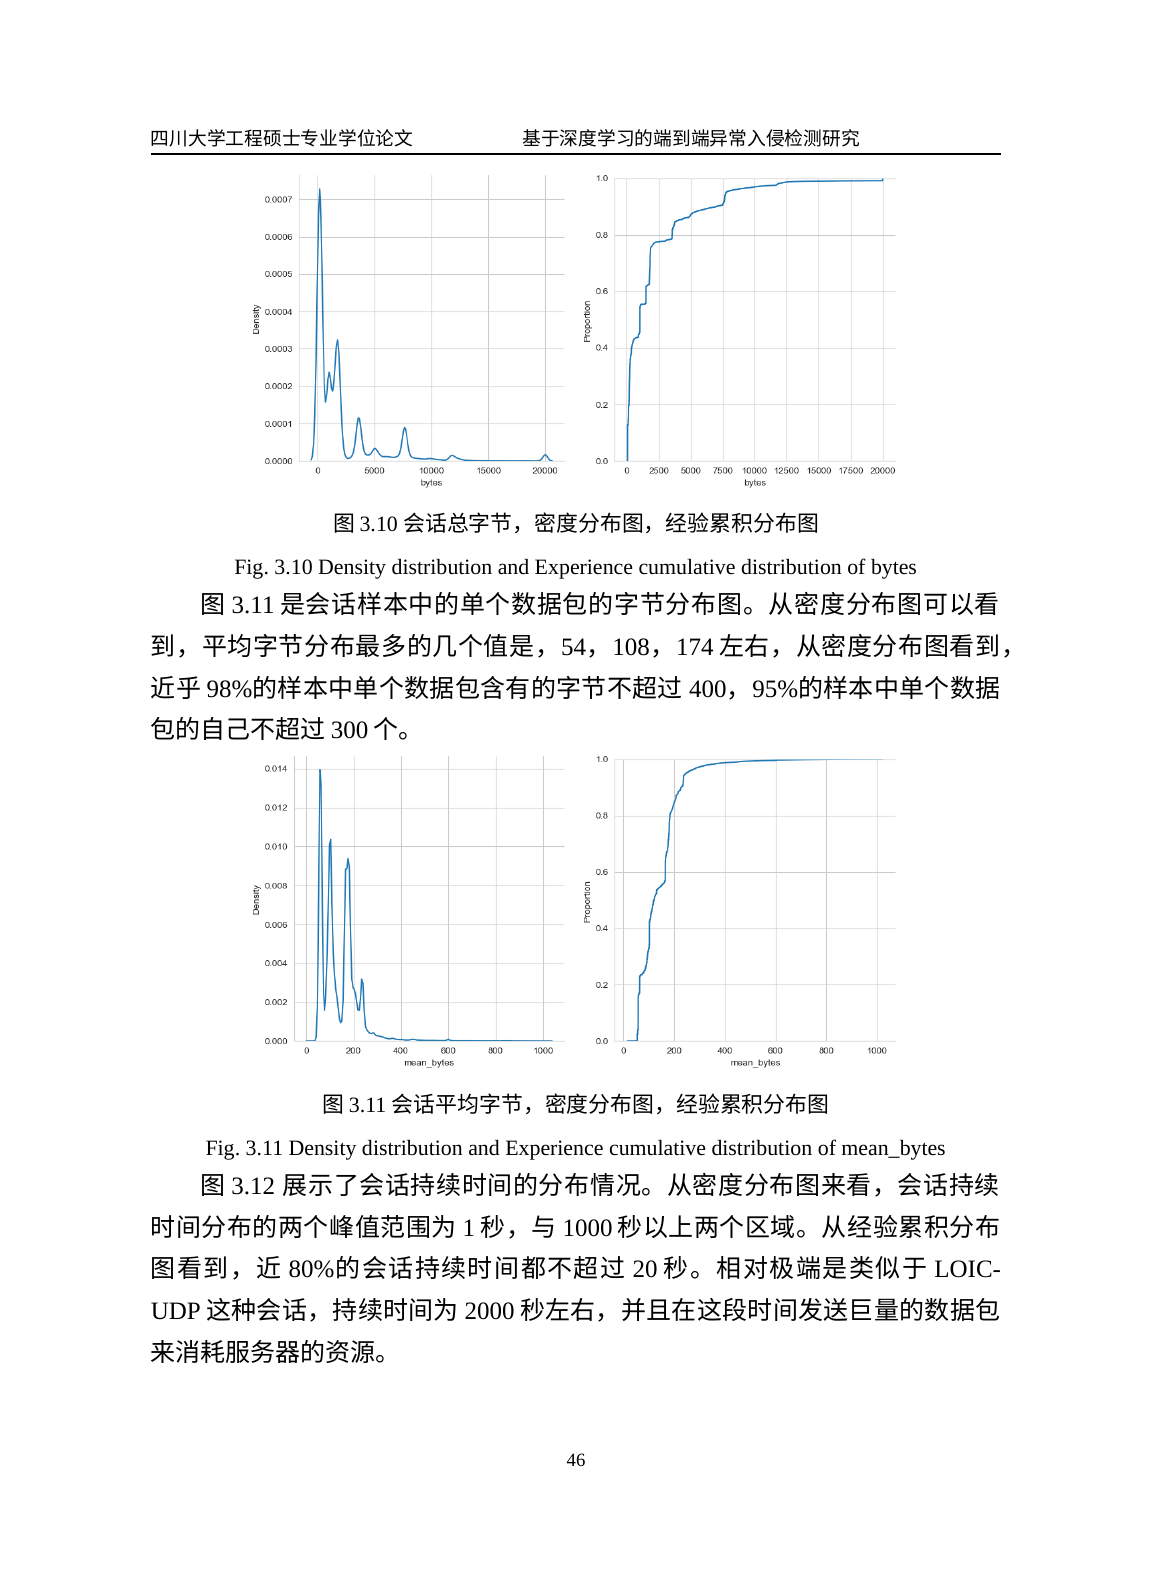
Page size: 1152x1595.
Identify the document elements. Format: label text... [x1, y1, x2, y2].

text 图3.11 会话平均字节，密度分布图，经验累积分布图 [151, 1077, 1001, 1118]
text Fig. 3.11 Density distribution and Experience cumulative distribution of mean_bytes [151, 1118, 1001, 1160]
picture [242, 746, 905, 1077]
text 图3.12 展示了会话持续时间的分布情况。从密度分布图来看，会话持续时间分布的两个峰值范围为1秒，与1000秒以上两个区域。从经验累积分布图看到，近80%的会话持续时间都不超过20秒。相对极端是类似于LOIC-UDP这种会话，持续时间为2000秒左右，并且在这段时间发送巨量的数据包来消耗服务器的资源。 [151, 1160, 1001, 1368]
text Fig. 3.10 Density distribution and Experience cumulative distribution of bytes [151, 538, 1001, 579]
picture [242, 165, 905, 497]
text 图3.11是会话样本中的单个数据包的字节分布图。从密度分布图可以看到，平均字节分布最多的几个值是，54，108，174左右，从密度分布图看到，近乎98%的样本中单个数据包含有的字节不超过400，95%的样本中单个数据包的自己不超过300个。 [151, 579, 1001, 746]
text 图3.10 会话总字节，密度分布图，经验累积分布图 [151, 496, 1001, 538]
